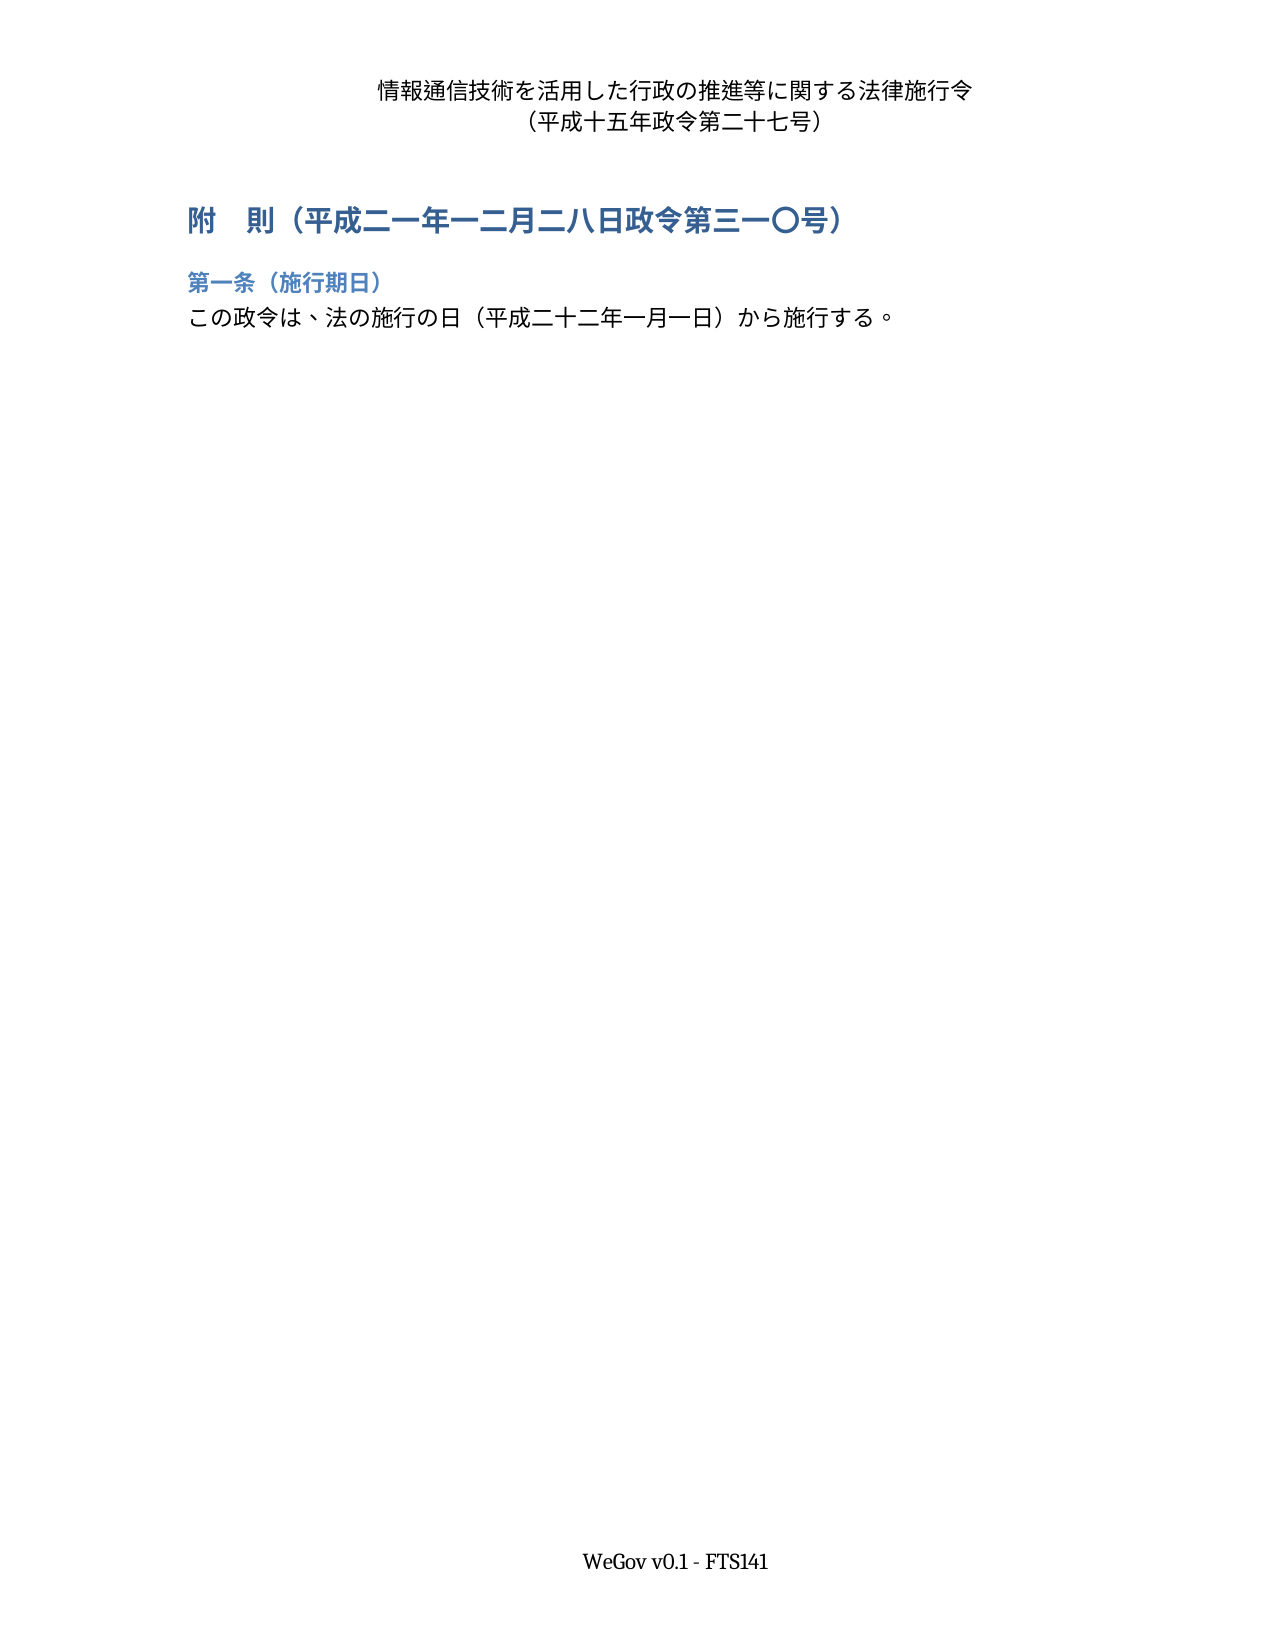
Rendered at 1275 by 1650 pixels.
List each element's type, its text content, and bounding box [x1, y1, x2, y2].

subtitle 第一条（施行期日） [187, 266, 1087, 298]
text この政令は、法の施行の日（平成二十二年一月一日）から施行する。 [187, 302, 1087, 334]
subtitle 附 則（平成二一年一二月二八日政令第三一〇号） [187, 200, 1087, 240]
